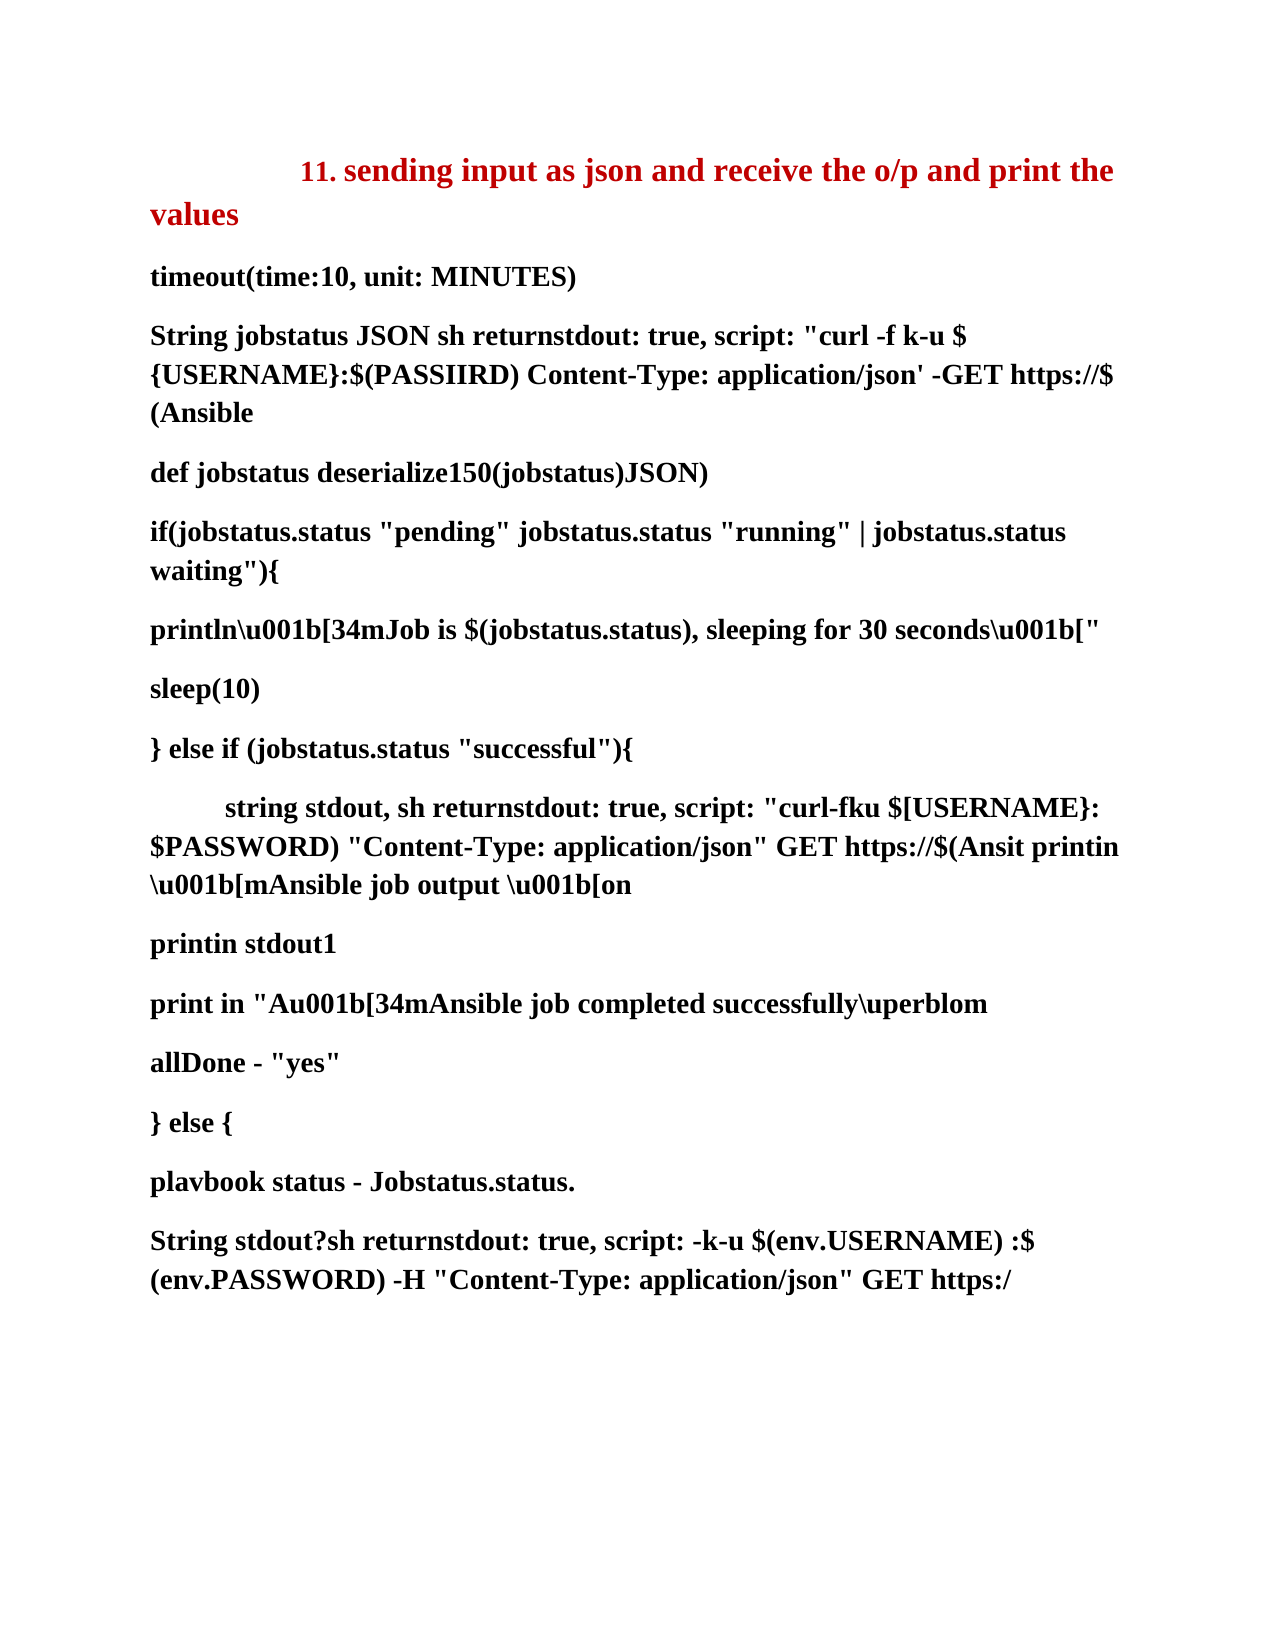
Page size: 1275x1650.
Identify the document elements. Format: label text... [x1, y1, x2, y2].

text if(jobstatus.status "pending" jobstatus.status "running" | jobstatus.status waiting"){ [150, 514, 1125, 586]
text } else { [150, 1105, 1125, 1138]
text String jobstatus JSON sh returnstdout: true, script: "curl -f k-u ${USERNAME}:$(PASSIIRD) Content-Type: application/json' -GET https://$(Ansible [150, 318, 1125, 429]
text String stdout?sh returnstdout: true, script: -k-u $(env.USERNAME) :$(env.PASSWORD) -H "Content-Type: application/json" GET https:/ [150, 1223, 1125, 1296]
text printin stdout1 [150, 927, 1125, 960]
text println\u001b[34mJob is $(jobstatus.status), sleeping for 30 seconds\u001b[" [150, 612, 1125, 646]
text print in "Au001b[34mAnsible job completed successfully\uperblom [150, 986, 1125, 1019]
text 11. sending input as json and receive the o/p and print the values [150, 150, 1125, 232]
text def jobstatus deserialize150(jobstatus)JSON) [150, 455, 1125, 488]
text } else if (jobstatus.status "successful"){ [150, 731, 1125, 764]
text string stdout, sh returnstdout: true, script: "curl-fku $[USERNAME}:$PASSWORD) "Content-Type: application/json" GET https://$(Ansit printin \u001b[mAnsible job output \u001b[on [150, 790, 1125, 901]
text sleep(10) [150, 671, 1125, 705]
text timeout(time:10, unit: MINUTES) [150, 259, 1125, 292]
text allDone - "yes" [150, 1045, 1125, 1079]
text plavbook status - Jobstatus.status. [150, 1164, 1125, 1198]
